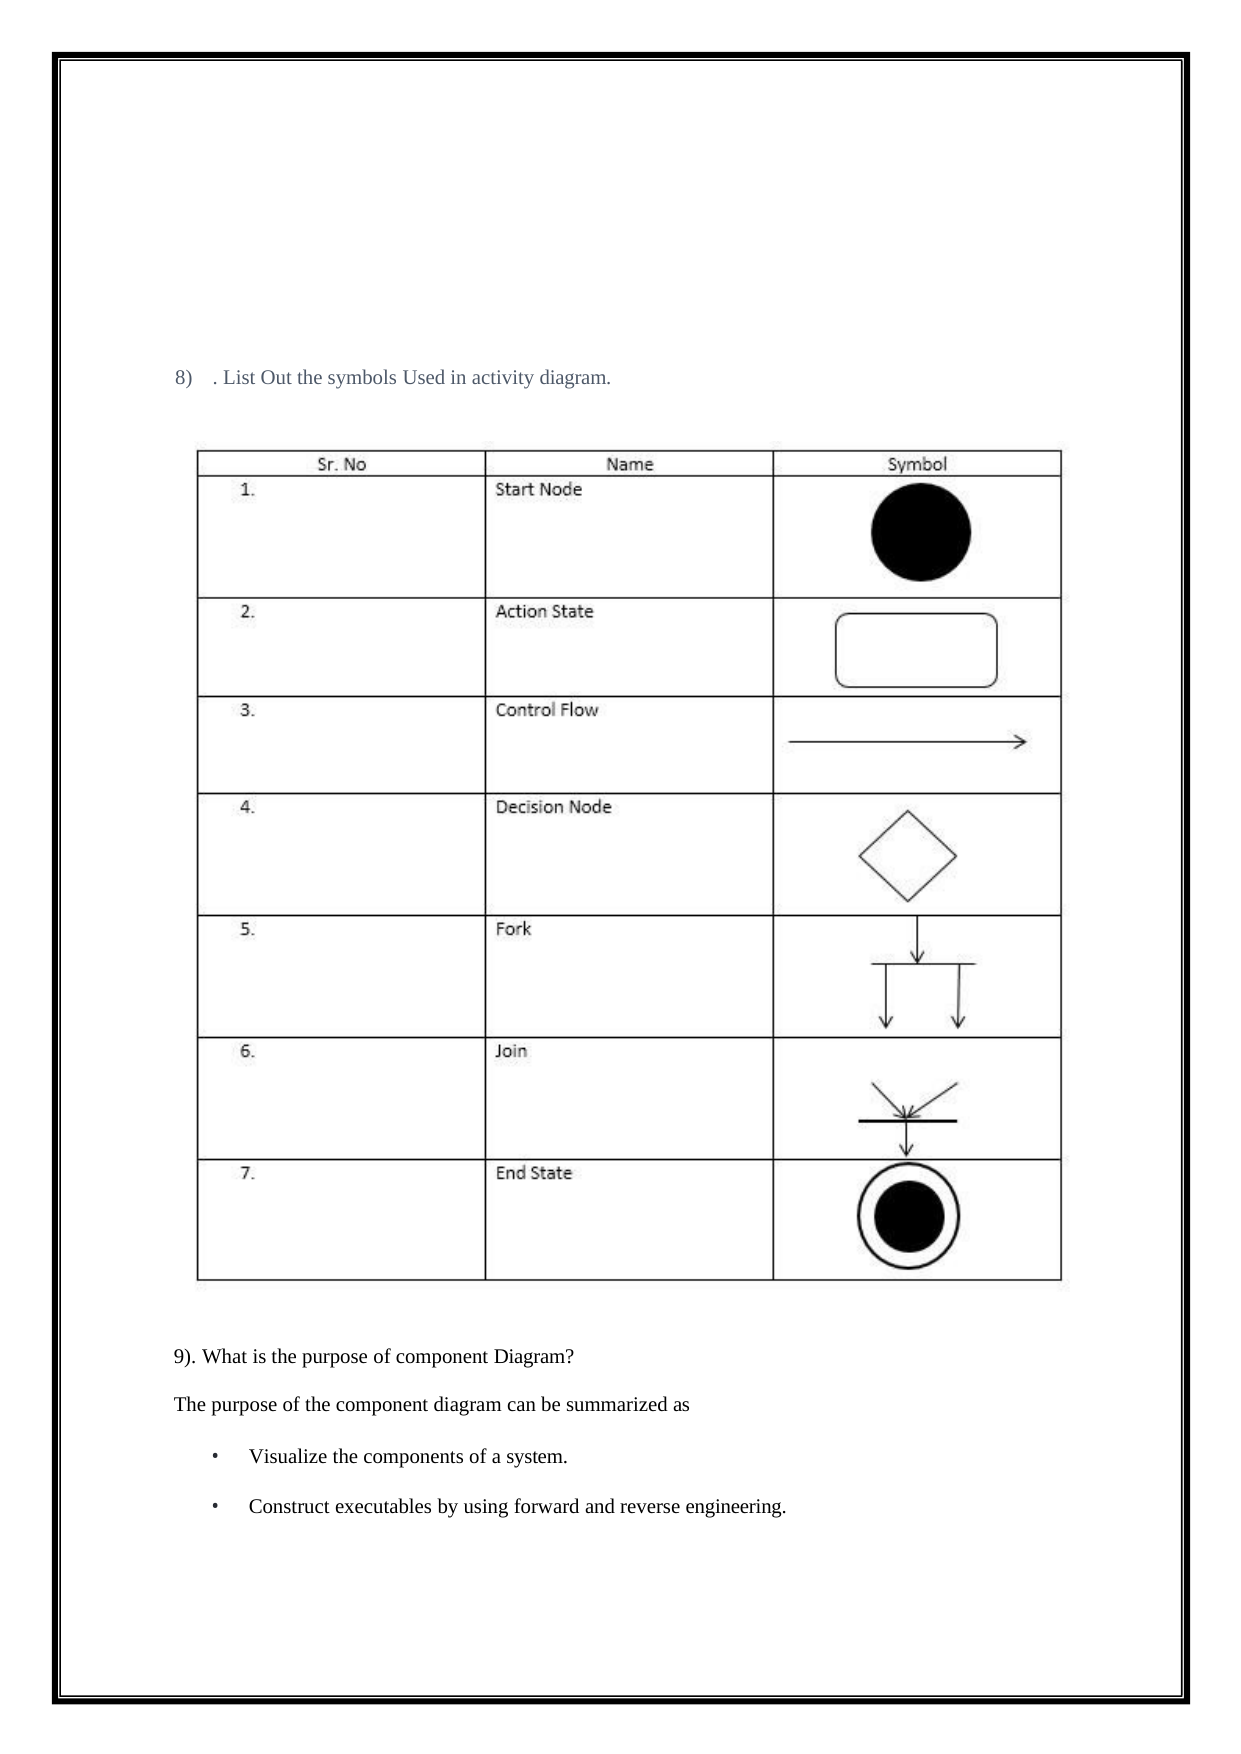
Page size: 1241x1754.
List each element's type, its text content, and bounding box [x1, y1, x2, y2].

list What is the purpose of component Diagram? [173, 1344, 1171, 1368]
list Visualize the components of a system. [211, 1441, 1171, 1469]
list . List Out the symbols Used in activity diagram. [175, 365, 1171, 389]
list Construct executables by using forward and reverse engineering. [211, 1492, 1171, 1520]
text The purpose of the component diagram can be summarized as [173, 1392, 1171, 1416]
picture [194, 441, 1070, 1292]
